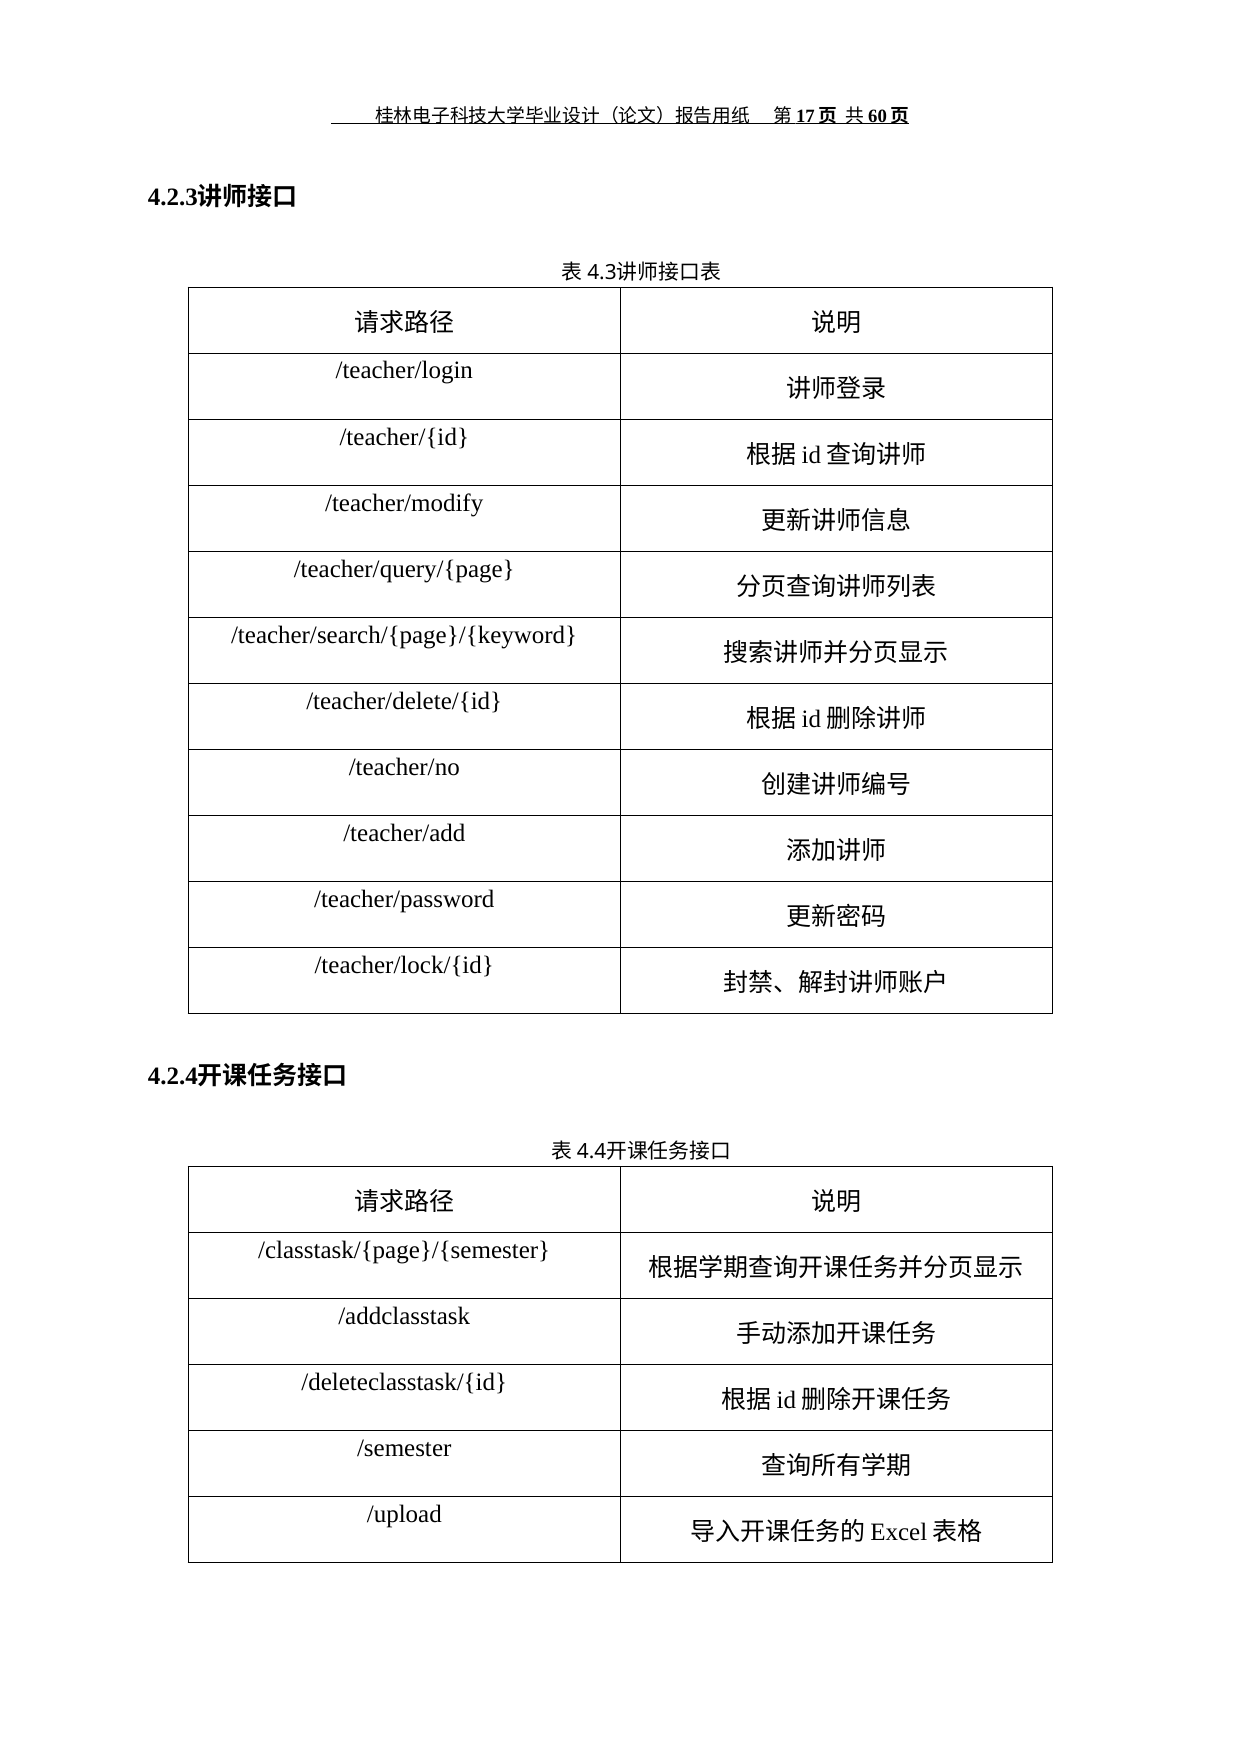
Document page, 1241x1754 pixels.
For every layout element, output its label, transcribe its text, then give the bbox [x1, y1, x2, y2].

table_cell /upload [189, 1497, 620, 1562]
table_cell 讲师登录 [621, 354, 1052, 419]
table_cell /deleteclasstask/{id} [189, 1365, 620, 1430]
table_cell 搜索讲师并分页显示 [621, 618, 1052, 683]
text 表 4.4开课任务接口 [148, 1133, 1092, 1166]
table_header 说明 [621, 288, 1052, 353]
table_cell /teacher/search/{page}/{keyword} [189, 618, 620, 683]
table_cell /teacher/lock/{id} [189, 948, 620, 1013]
table_cell /semester [189, 1431, 620, 1496]
table_cell 根据id删除开课任务 [621, 1365, 1052, 1430]
table_cell /teacher/{id} [189, 420, 620, 485]
table_header 请求路径 [189, 288, 620, 353]
table_cell /teacher/add [189, 816, 620, 881]
table_cell 查询所有学期 [621, 1431, 1052, 1496]
text 表 4.3讲师接口表 [148, 254, 1092, 287]
table_cell /classtask/{page}/{semester} [189, 1233, 620, 1298]
table_cell 更新密码 [621, 882, 1052, 947]
table_cell 根据学期查询开课任务并分页显示 [621, 1233, 1052, 1298]
table_cell /teacher/password [189, 882, 620, 947]
table_cell /addclasstask [189, 1299, 620, 1364]
table_cell 根据id查询讲师 [621, 420, 1052, 485]
subtitle 讲师接口 [148, 162, 1092, 227]
table_cell 添加讲师 [621, 816, 1052, 881]
table_cell 导入开课任务的Excel表格 [621, 1497, 1052, 1562]
subtitle 开课任务接口 [148, 1041, 1092, 1106]
table_cell /teacher/no [189, 750, 620, 815]
table_cell 根据id删除讲师 [621, 684, 1052, 749]
table_cell 创建讲师编号 [621, 750, 1052, 815]
table_cell 分页查询讲师列表 [621, 552, 1052, 617]
table_cell 更新讲师信息 [621, 486, 1052, 551]
table_header 请求路径 [189, 1167, 620, 1232]
table_cell /teacher/delete/{id} [189, 684, 620, 749]
table_cell /teacher/login [189, 354, 620, 419]
table_header 说明 [621, 1167, 1052, 1232]
table_cell /teacher/modify [189, 486, 620, 551]
table_cell 手动添加开课任务 [621, 1299, 1052, 1364]
table_cell /teacher/query/{page} [189, 552, 620, 617]
table_cell 封禁、解封讲师账户 [621, 948, 1052, 1013]
